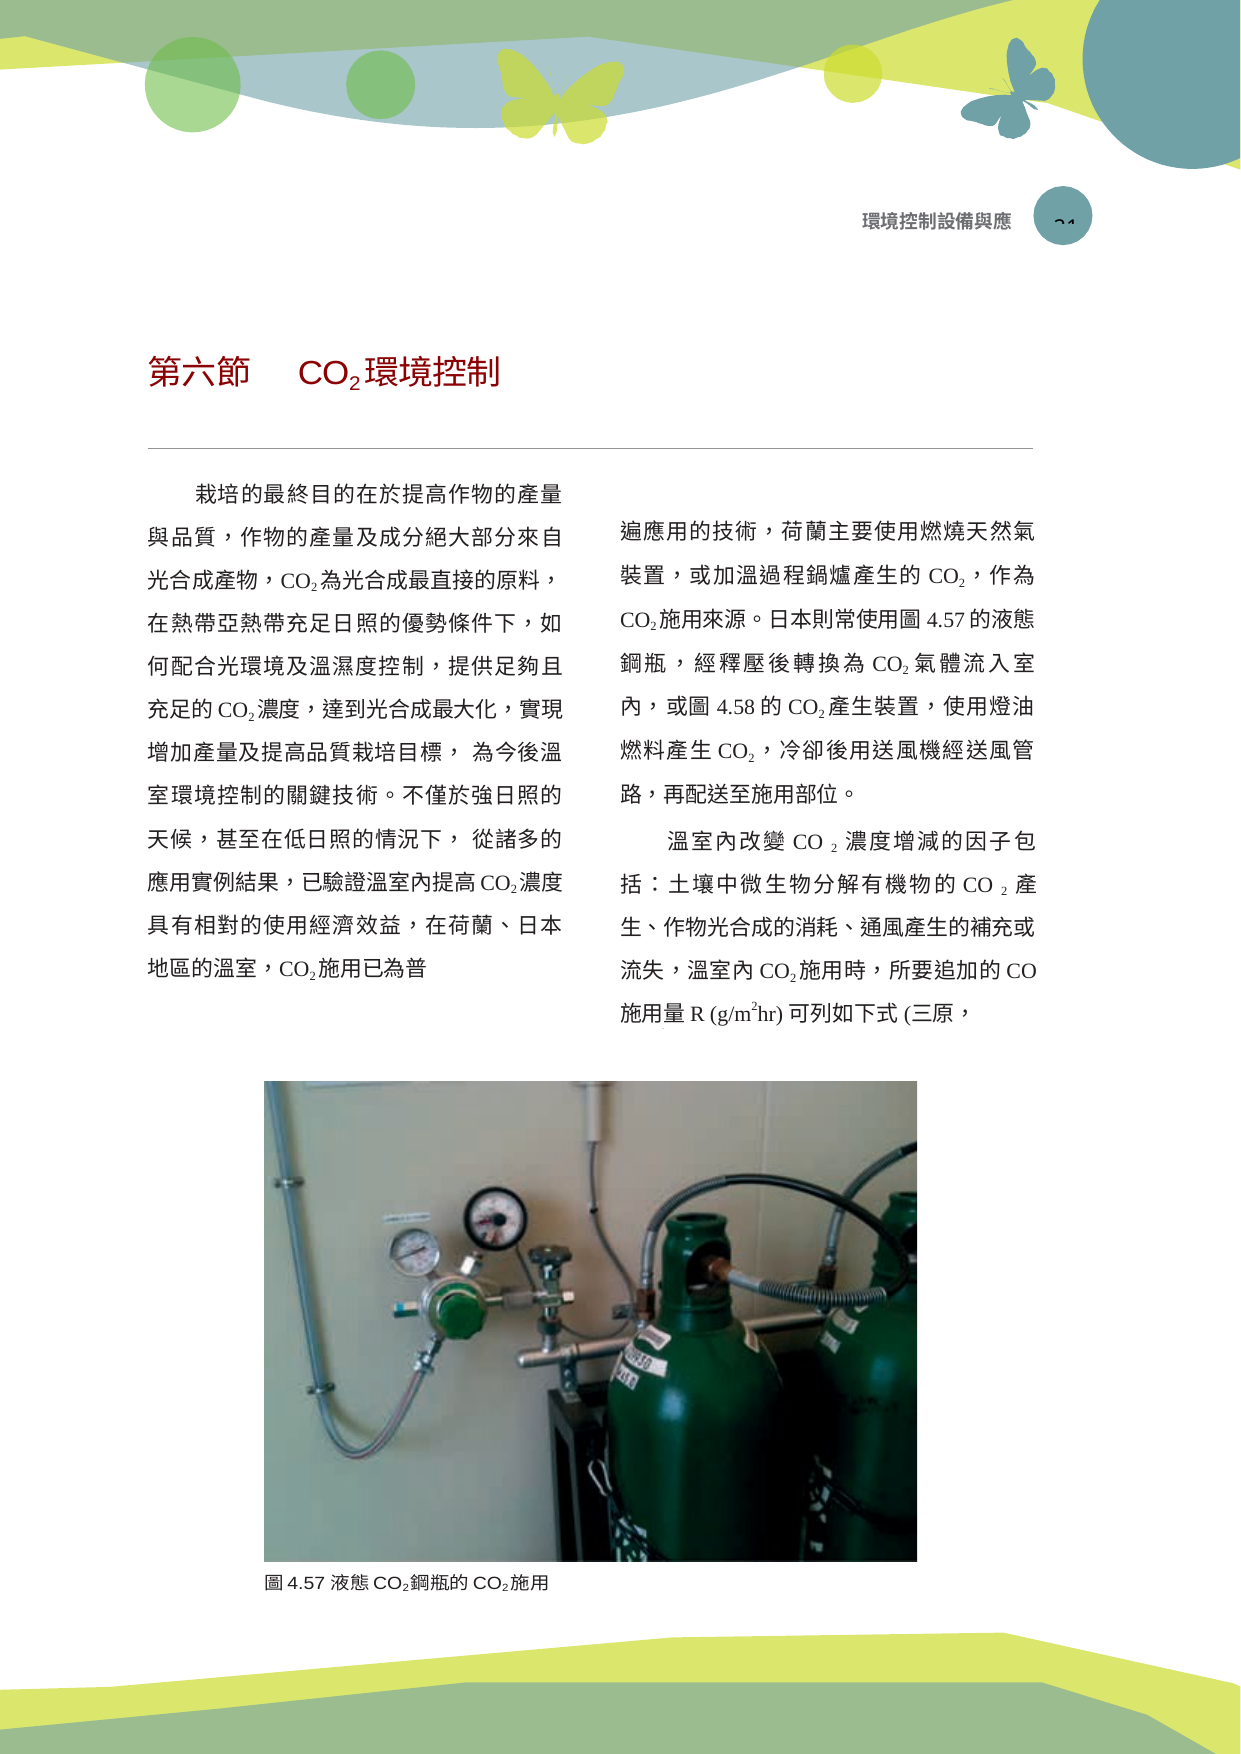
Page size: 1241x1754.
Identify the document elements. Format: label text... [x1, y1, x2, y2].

picture [264, 1081, 918, 1562]
subtitle 第六節 CO2環境控制 [148, 348, 563, 394]
text 遍應用的技術，荷蘭主要使用燃燒天然氣裝置，或加溫過程鍋爐產生的CO2，作為CO2施用來源。日本則常使用圖4.57的液態鋼瓶，經釋壓後轉換為CO2氣體流入室內，或圖4.58的CO2產生裝置，使用燈油燃料產生CO2，冷卻後用送風機經送風管路，再配送至施用部位。 [620, 502, 1035, 809]
text 栽培的最終目的在於提高作物的產量與品質，作物的產量及成分絕大部分來自光合成產物，CO2為光合成最直接的原料，在熱帶亞熱帶充足日照的優勢條件下，如何配合光環境及溫濕度控制，提供足夠且充足的CO2濃度，達到光合成最大化，實現增加產量及提高品質栽培目標， 為今後溫室環境控制的關鍵技術。不僅於強日照的天候，甚至在低日照的情況下， 從諸多的應用實例結果，已驗證溫室內提高CO2濃度具有相對的使用經濟效益，在荷蘭、日本地區的溫室，CO2施用已為普 [148, 478, 563, 983]
text 圖4.57 液態CO2鋼瓶的CO2施用 [264, 1570, 1240, 1594]
text 溫室內改變CO 2 濃度增減的因子包括：土壤中微生物分解有機物的CO 2 產生、作物光合成的消耗、通風產生的補充或流失，溫室內CO2施用時，所要追加的CO 施用量R (g/m2hr) 可列如下式 (三原， [620, 826, 1037, 1028]
